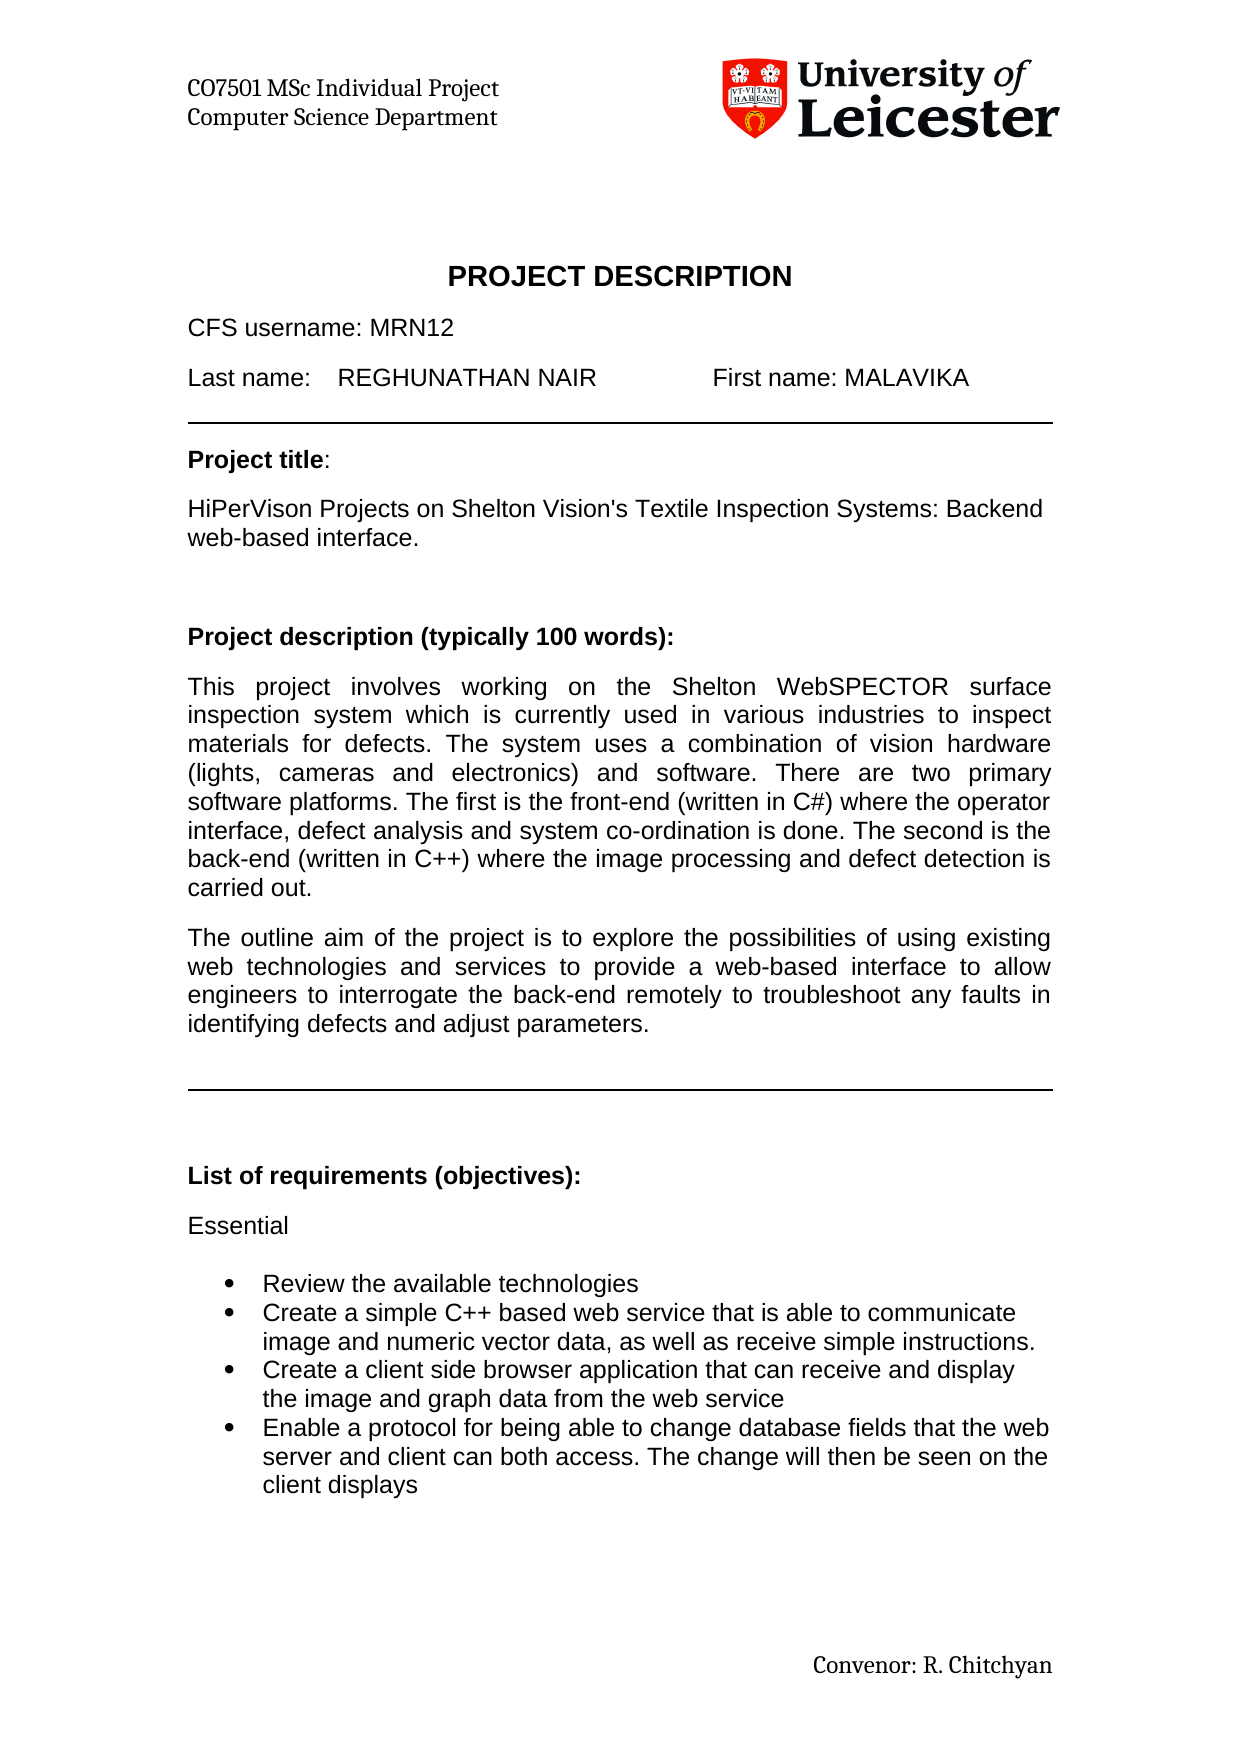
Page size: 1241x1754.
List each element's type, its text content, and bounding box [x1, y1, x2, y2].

text Project description (typically 100 words): [187, 622, 1053, 651]
picture [721, 56, 1063, 141]
text HiPerVison Projects on Shelton Vision's Textile Inspection Systems: Backend web-based interface. [187, 494, 1053, 552]
list Enable a protocol for being able to change database fields that the web server and client can both access. The change will then be seen on the client displays [225, 1413, 1053, 1499]
text Project title: [187, 445, 1053, 473]
text Last name: REGHUNATHAN NAIR First name: MALAVIKA [187, 363, 1053, 391]
text List of requirements (objectives): [187, 1161, 1053, 1190]
text PROJECT DESCRIPTION [187, 259, 1053, 292]
list Create a client side browser application that can receive and display the image and graph data from the web service [225, 1355, 1053, 1413]
text Essential [187, 1211, 1053, 1240]
text This project involves working on the Shelton WebSPECTOR surface inspection system which is currently used in various industries to inspect materials for defects. The system uses a combination of vision hardware (lights, cameras and electronics) and software. There are two primary software platforms. The first is the front-end (written in C#) where the operator interface, defect analysis and system co-ordination is done. The second is the back-end (written in C++) where the image processing and defect detection is carried out. [187, 672, 1053, 902]
list Review the available technologies [225, 1269, 1053, 1298]
text CFS username: MRN12 [187, 313, 1053, 342]
list Create a simple C++ based web service that is able to communicate image and numeric vector data, as well as receive simple instructions. [225, 1298, 1053, 1355]
text The outline aim of the project is to explore the possibilities of using existing web technologies and services to provide a web-based interface to allow engineers to interrogate the back-end remotely to troubleshoot any faults in identifying defects and adjust parameters. [187, 923, 1053, 1038]
